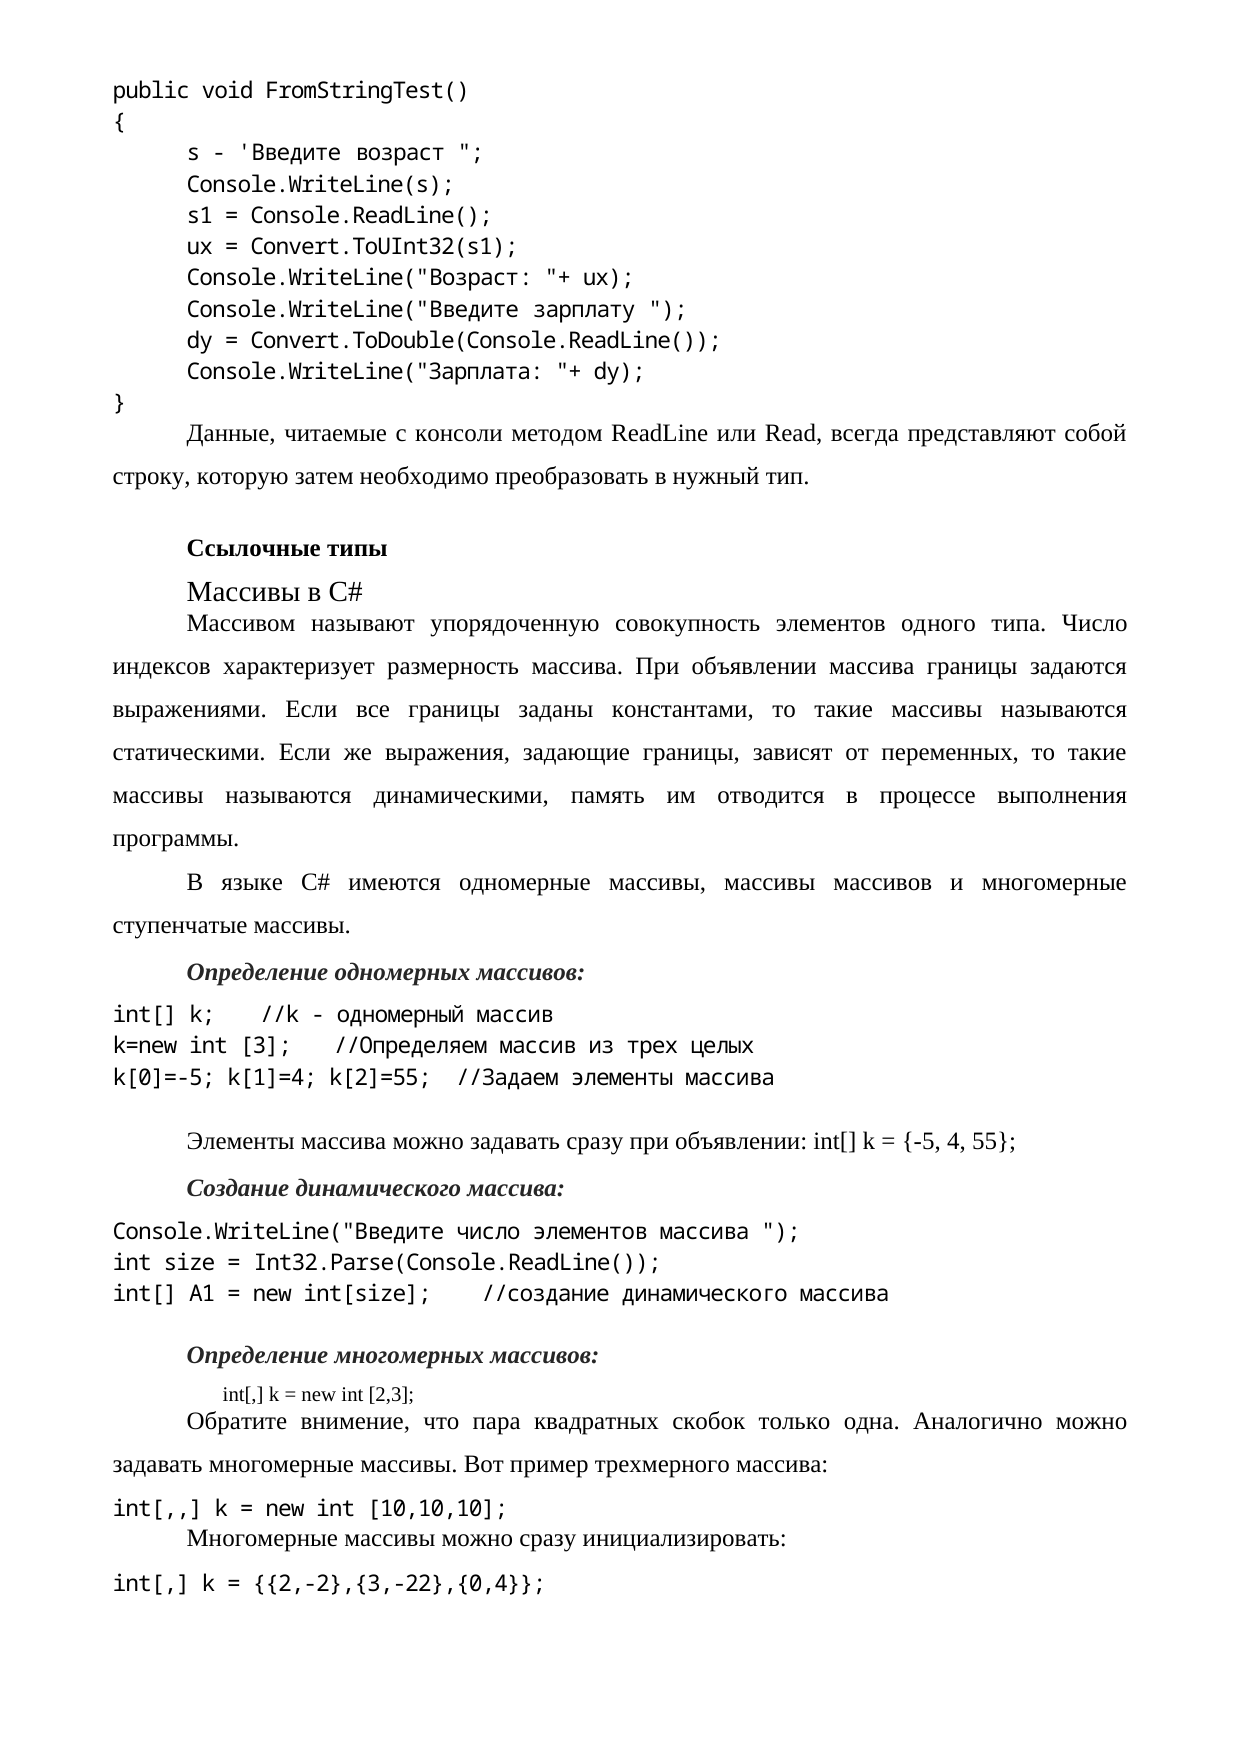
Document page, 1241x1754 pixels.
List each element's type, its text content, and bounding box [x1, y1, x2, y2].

text int[,] k = new int [2,3]; [148, 1382, 1128, 1406]
title public void FromStringTest() [112, 74, 1128, 105]
title int size = Int32.Parse(Console.ReadLine()); [112, 1246, 1128, 1277]
text Элементы массива можно задавать сразу при объявлении: int[] k = {-5, 4, 55}; [112, 1126, 1128, 1155]
subtitle Определение многомерных массивов: [112, 1341, 1128, 1369]
text Массивом называют упорядоченную совокупность элементов одного типа. Число индексов характеризует размерность массива. При объявлении массива границы задаются выражениями. Если все границы заданы константами, то такие массивы называются статическими. Если же выражения, задающие границы, зависят от переменных, то такие массивы называются динамическими, память им отводится в процессе выполнения программы. [112, 608, 1128, 852]
title Console.WriteLine("Введите число элементов массива "); [112, 1214, 1128, 1246]
title Console.WriteLine("Возраст: "+ ux); [112, 261, 1128, 293]
title int[,,] k = new int [10,10,10]; [112, 1492, 1128, 1523]
title k[0]=-5; k[1]=4; k[2]=55; //Задаем элементы массива [112, 1061, 1128, 1092]
text Многомерные массивы можно сразу инициализировать: [112, 1523, 1128, 1552]
text В языке C# имеются одномерные массивы, массивы массивов и многомерные ступенчатые массивы. [112, 867, 1128, 938]
text Обратите внимение, что пара квадратных скобок только одна. Аналогично можно задавать многомерные массивы. Вот пример трехмерного массива: [112, 1406, 1128, 1478]
title Console.WriteLine("Введите зарплату "); [112, 293, 1128, 324]
title int[,] k = {{2,-2},{3,-22},{0,4}}; [112, 1566, 1128, 1598]
title Console.WriteLine("Зарплата: "+ dy); [112, 355, 1128, 386]
title int[] k; //k - одномерный массив [112, 998, 1128, 1029]
title { [112, 105, 1128, 136]
title k=new int [3]; //Определяем массив из трех целых [112, 1029, 1128, 1061]
subtitle Ссылочные типы [112, 533, 1128, 562]
subtitle Создание динамического массива: [112, 1173, 1128, 1202]
text Данные, читаемые с консоли методом ReadLine или Read, всегда представляют собой строку, которую затем необходимо преобразовать в нужный тип. [112, 418, 1128, 489]
title s - 'Введите возраст "; [112, 136, 1128, 168]
title Console.WriteLine(s); [112, 168, 1128, 199]
title int[] A1 = new int[size]; //создание динамического массива [112, 1277, 1128, 1308]
subtitle Определение одномерных массивов: [112, 957, 1128, 986]
subtitle Массивы в C# [112, 574, 1128, 608]
title ux = Convert.ToUInt32(s1); [112, 230, 1128, 261]
title dy = Convert.ToDouble(Console.ReadLine()); [112, 324, 1128, 355]
title s1 = Console.ReadLine(); [112, 199, 1128, 230]
title } [112, 386, 1128, 418]
